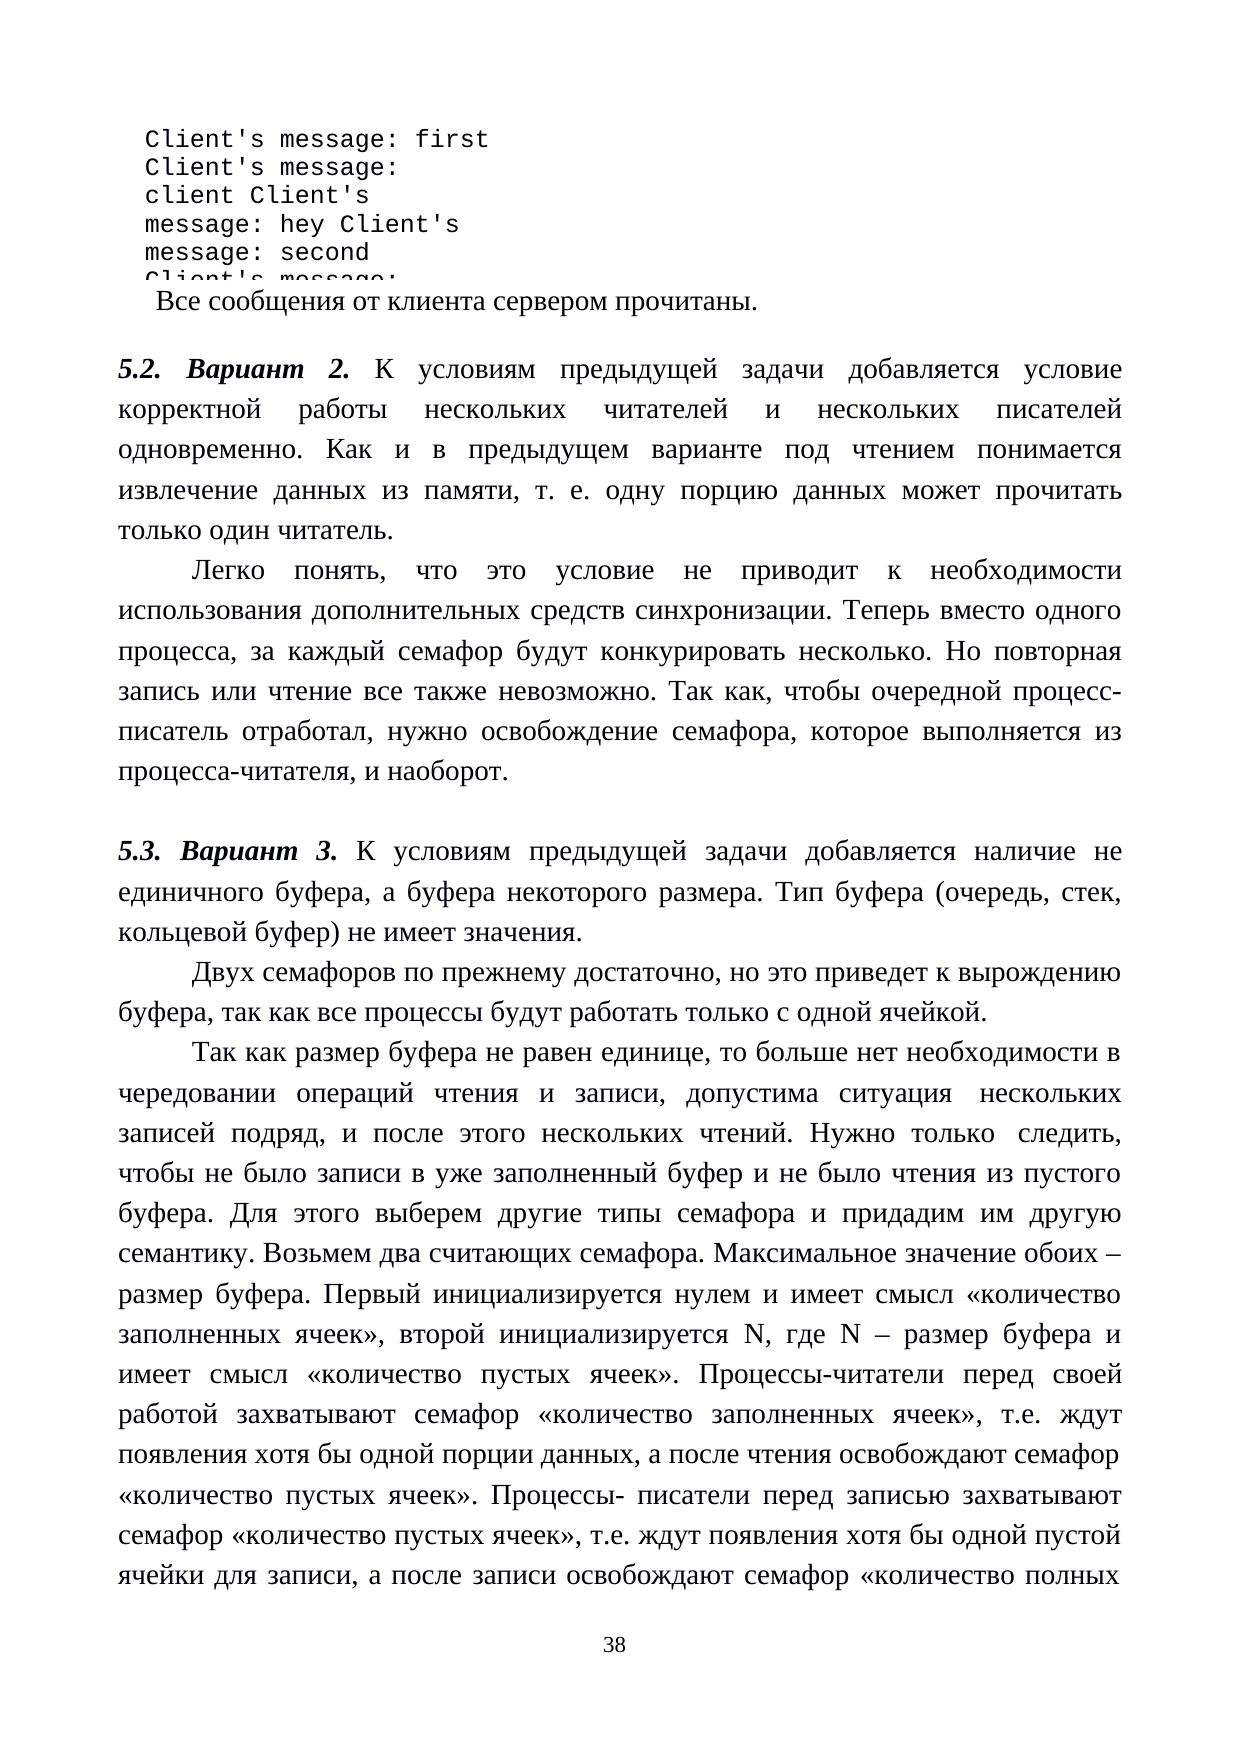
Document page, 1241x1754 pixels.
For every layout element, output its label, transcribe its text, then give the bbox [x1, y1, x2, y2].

list Вариант 3. К условиям предыдущей задачи добавляется наличие не единичного буфера, а буфера некоторого размера. Тип буфера (очередь, стек, кольцевой буфер) не имеет значения. [118, 833, 1122, 947]
text Все сообщения от клиента сервером прочитаны. [155, 288, 1192, 316]
text Двух семафоров по прежнему достаточно, но это приведет к вырождению буфера, так как все процессы будут работать только с одной ячейкой. [118, 954, 1122, 1028]
text Легко понять, что это условие не приводит к необходимости использования дополнительных средств синхронизации. Теперь вместо одного процесса, за каждый семафор будут конкурировать несколько. Но повторная запись или чтение все также невозможно. Так как, чтобы очередной процесс- писатель отработал, нужно освобождение семафора, которое выполняется из процесса-читателя, и наоборот. [118, 552, 1122, 787]
list Вариант 2. К условиям предыдущей задачи добавляется условие корректной работы нескольких читателей и нескольких писателей одновременно. Как и в предыдущем варианте под чтением понимается извлечение данных из памяти, т. е. одну порцию данных может прочитать только один читатель. [118, 351, 1122, 546]
text Так как размер буфера не равен единице, то больше нет необходимости в чередовании операций чтения и записи, допустима ситуация нескольких записей подряд, и после этого нескольких чтений. Нужно только следить, чтобы не было записи в уже заполненный буфер и не было чтения из пустого буфера. Для этого выберем другие типы семафора и придадим им другую семантику. Возьмем два считающих семафора. Максимальное значение обоих – размер буфера. Первый инициализируется нулем и имеет смысл «количество заполненных ячеек», второй инициализируется N, где N – размер буфера и имеет смысл «количество пустых ячеек». Процессы-читатели перед своей работой захватывают семафор «количество заполненных ячеек», т.е. ждут появления хотя бы одной порции данных, а после чтения освобождают семафор [118, 1034, 1122, 1470]
text «количество пустых ячеек». Процессы- писатели перед записью захватывают семафор «количество пустых ячеек», т.е. ждут появления хотя бы одной пустой ячейки для записи, а после записи освобождают семафор «количество полных [118, 1477, 1122, 1591]
